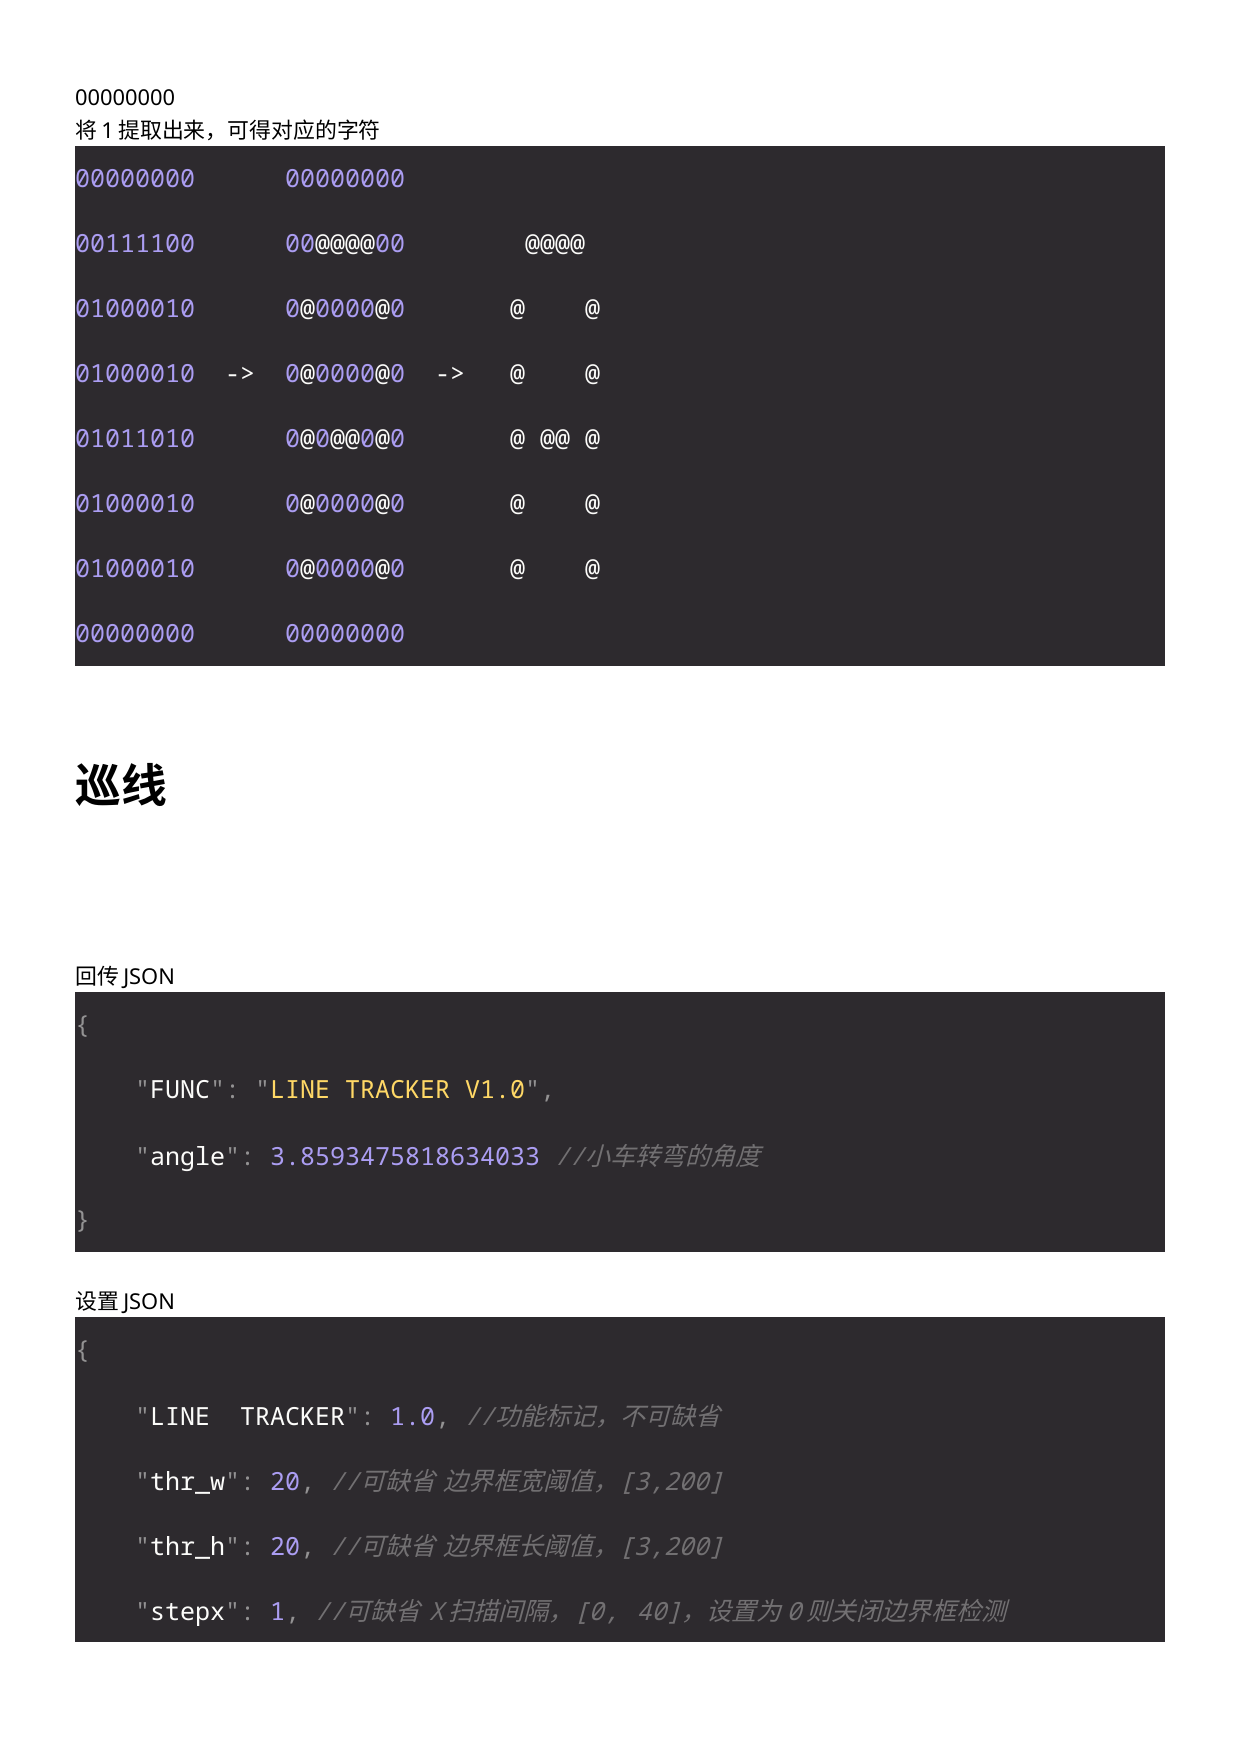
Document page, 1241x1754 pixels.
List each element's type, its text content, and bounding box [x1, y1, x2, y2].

text "LINE TRACKER": 1.0, //功能标记，不可缺省 [75, 1382, 1165, 1447]
text "angle": 3.8593475818634033 //小车转弯的角度 [75, 1122, 1165, 1187]
text 00000000 [75, 81, 1165, 113]
text 设置JSON [75, 1284, 1165, 1317]
text 01000010 0@0000@0 @ @ [75, 276, 1165, 341]
text 回传JSON [75, 959, 1165, 992]
text "stepx": 1, //可缺省 X扫描间隔，[0, 40]，设置为0则关闭边界框检测 [75, 1577, 1165, 1642]
text } [75, 1187, 1165, 1252]
text { [75, 992, 1165, 1057]
text 将1提取出来，可得对应的字符 [75, 113, 1165, 146]
text 01000010 -> 0@0000@0 -> @ @ [75, 341, 1165, 406]
text 01011010 0@0@@0@0 @ @@ @ [75, 406, 1165, 471]
subtitle 巡线 [75, 734, 1165, 831]
text "thr_h": 20, //可缺省 边界框长阈值，[3,200] [75, 1512, 1165, 1577]
text "thr_w": 20, //可缺省 边界框宽阈值，[3,200] [75, 1447, 1165, 1512]
text { [75, 1317, 1165, 1382]
text "FUNC": "LINE TRACKER V1.0", [75, 1057, 1165, 1122]
text 01000010 0@0000@0 @ @ [75, 471, 1165, 536]
text 00000000 00000000 [75, 601, 1165, 666]
text 00000000 00000000 [75, 146, 1165, 211]
text 00111100 00@@@@00 @@@@ [75, 211, 1165, 276]
text 01000010 0@0000@0 @ @ [75, 536, 1165, 601]
